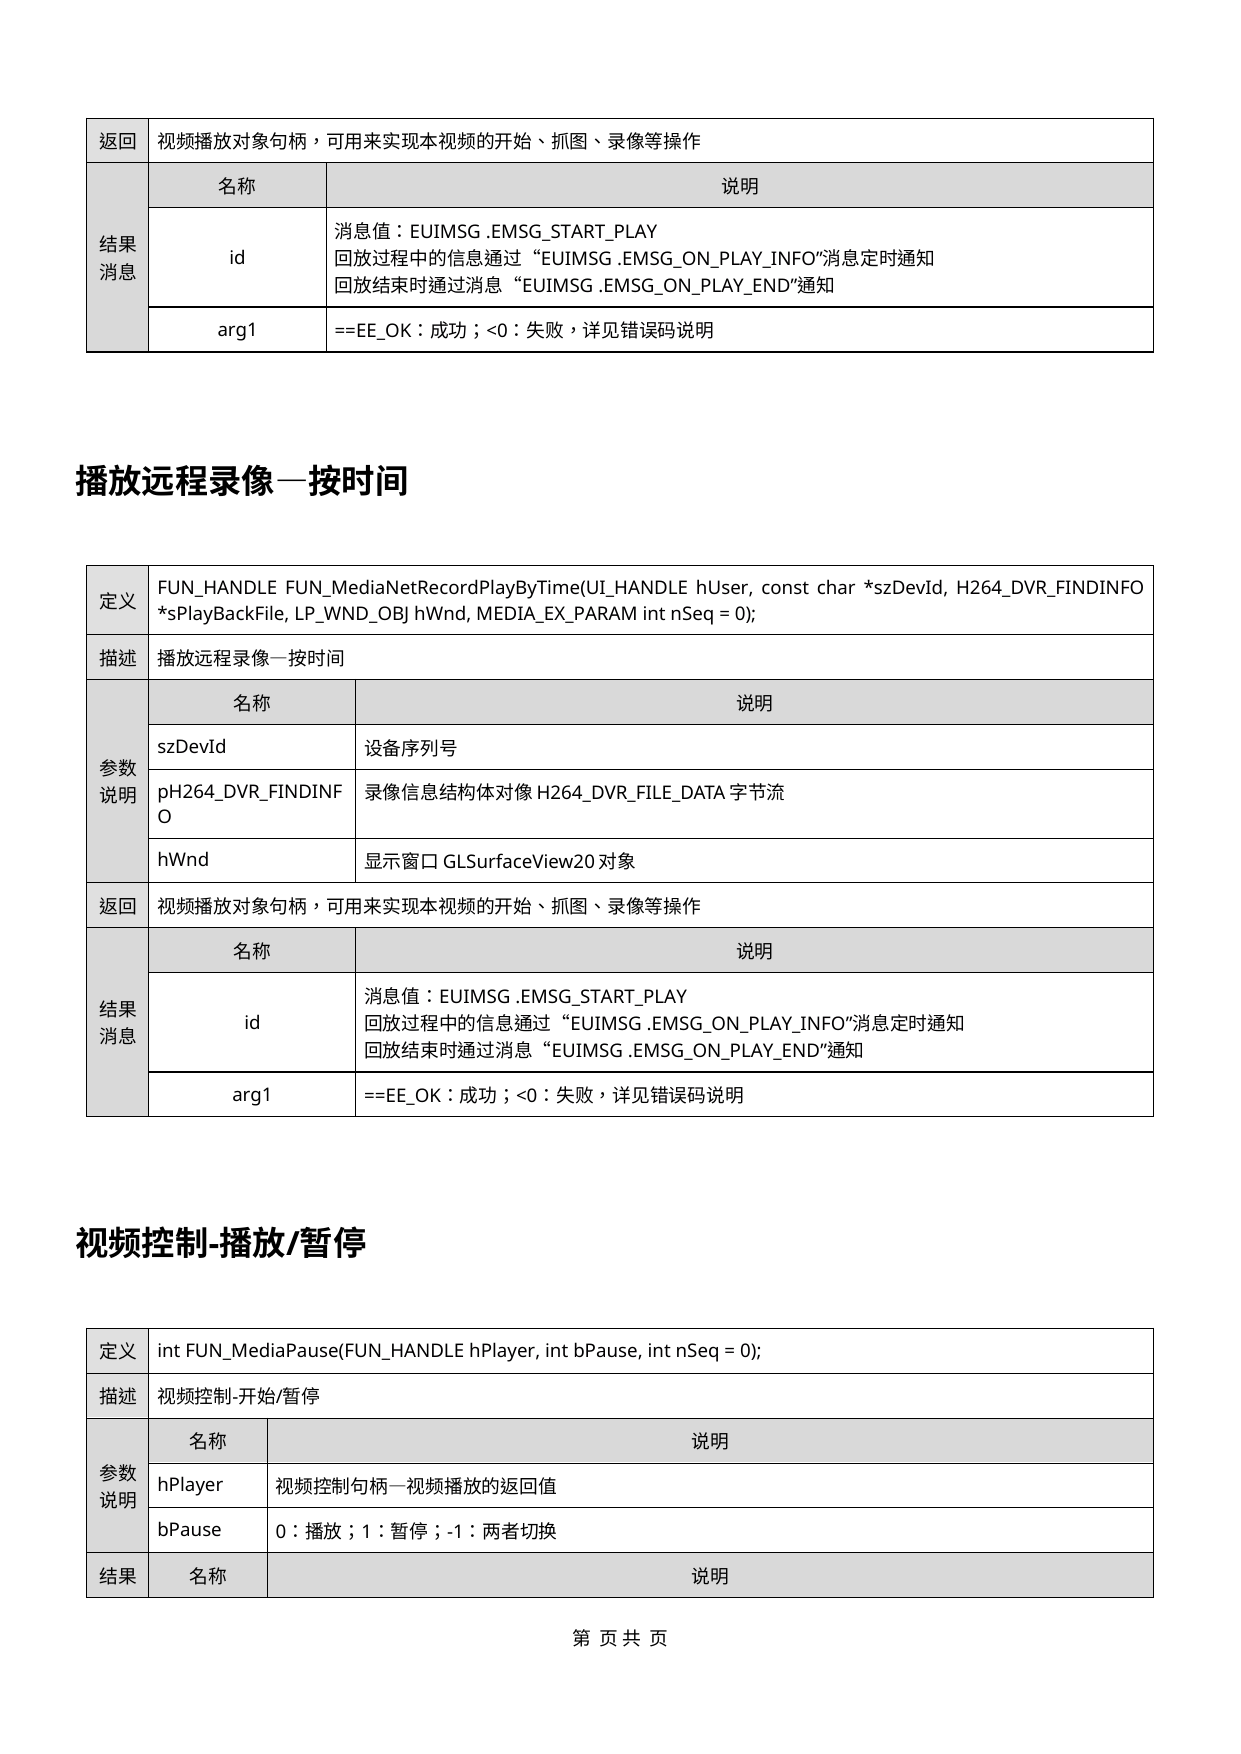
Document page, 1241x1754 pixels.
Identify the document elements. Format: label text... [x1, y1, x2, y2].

table_cell 说明 [356, 680, 1153, 724]
table_cell 说明 [356, 928, 1153, 972]
table_header FUN_HANDLE FUN_MediaNetRecordPlayByTime(UI_HANDLE hUser, const char *szDevId, H264_DVR_FINDINFO *sPlayBackFile, LP_WND_OBJ hWnd, MEDIA_EX_PARAM int nSeq = 0); [149, 566, 1153, 634]
table_cell 视频控制-开始/暂停 [149, 1374, 1153, 1417]
table_cell 名称 [149, 928, 355, 972]
table_cell 设备序列号 [356, 725, 1153, 769]
table_cell 说明 [268, 1419, 1153, 1462]
table_cell 视频播放对象句柄，可用来实现本视频的开始、抓图、录像等操作 [149, 119, 1153, 162]
table_cell 显示窗口GLSurfaceView20对象 [356, 839, 1153, 882]
table_cell ==EE_OK：成功；<0：失败，详见错误码说明 [327, 308, 1153, 351]
table_cell 播放远程录像—按时间 [149, 635, 1153, 679]
table_cell 消息值：EUIMSG .EMSG_START_PLAY 回放过程中的信息通过“EUIMSG .EMSG_ON_PLAY_INFO”消息定时通知 回放结束时通过消息“EUIMSG .EMSG_ON_PLAY_END”通知 [356, 973, 1153, 1071]
table_header 定义 [87, 566, 148, 634]
table_cell hWnd [149, 839, 355, 882]
table_cell 消息值：EUIMSG .EMSG_START_PLAY 回放过程中的信息通过“EUIMSG .EMSG_ON_PLAY_INFO”消息定时通知 回放结束时通过消息“EUIMSG .EMSG_ON_PLAY_END”通知 [327, 208, 1153, 306]
table_cell 参数 说明 [87, 1419, 148, 1552]
table_cell 返回 [87, 119, 148, 162]
table_cell 返回 [87, 883, 148, 927]
table_cell pH264_DVR_FINDINFO [149, 770, 355, 837]
table_header int FUN_MediaPause(FUN_HANDLE hPlayer, int bPause, int nSeq = 0); [149, 1329, 1153, 1373]
table_cell 名称 [149, 1419, 267, 1462]
table_cell 描述 [87, 635, 148, 679]
table_cell 录像信息结构体对像H264_DVR_FILE_DATA字节流 [356, 770, 1153, 837]
text 播放远程录像—按时间 [75, 455, 1165, 503]
table_cell 名称 [149, 1553, 267, 1597]
table_cell szDevId [149, 725, 355, 769]
table_cell 视频播放对象句柄，可用来实现本视频的开始、抓图、录像等操作 [149, 883, 1153, 927]
table_cell id [149, 973, 355, 1071]
table_cell arg1 [149, 308, 326, 351]
table_cell 结果 消息 [87, 163, 148, 351]
table_cell 说明 [268, 1553, 1153, 1597]
table_cell hPlayer [149, 1464, 267, 1507]
table_cell 0：播放；1：暂停；-1：两者切换 [268, 1508, 1153, 1552]
table_cell 描述 [87, 1374, 148, 1417]
table_cell 结果 消息 [87, 928, 148, 1116]
table_cell bPause [149, 1508, 267, 1552]
table_cell id [149, 208, 326, 306]
text 视频控制-播放/暂停 [75, 1217, 1165, 1265]
table_header 定义 [87, 1329, 148, 1373]
table_cell 参数 说明 [87, 680, 148, 882]
table_cell ==EE_OK：成功；<0：失败，详见错误码说明 [356, 1073, 1153, 1116]
table_cell 名称 [149, 680, 355, 724]
table_cell arg1 [149, 1073, 355, 1116]
table_cell 视频控制句柄—视频播放的返回值 [268, 1464, 1153, 1507]
table_cell 结果 消息 [87, 1553, 148, 1597]
table_cell 说明 [327, 163, 1153, 207]
table_cell 名称 [149, 163, 326, 207]
